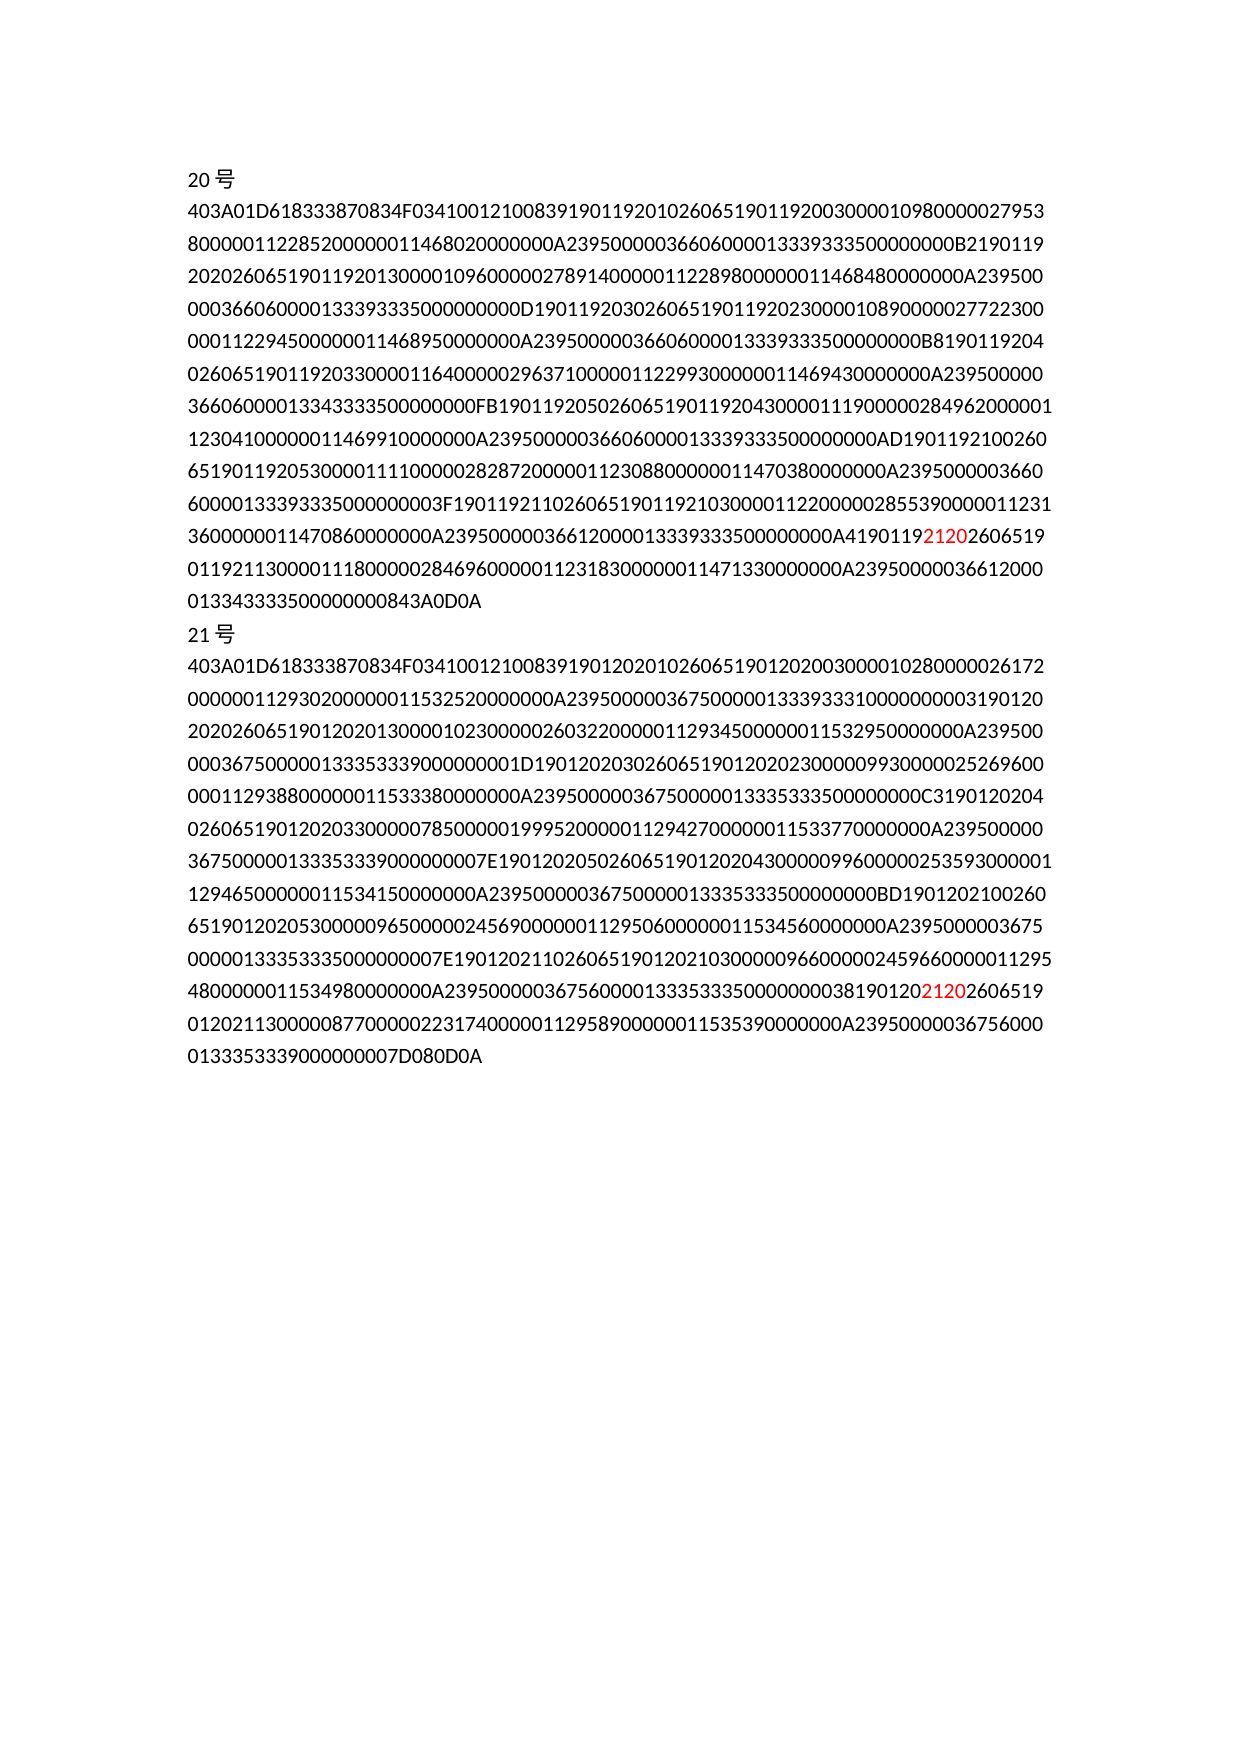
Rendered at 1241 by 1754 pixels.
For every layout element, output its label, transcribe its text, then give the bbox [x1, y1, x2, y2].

text 20号 [187, 162, 1053, 194]
text 403A01D618333870834F034100121008391901202010260651901202003000010280000026172000000112930200000011532520000000A23950000036750000013339333100000000031901202020260651901202013000010230000026032200000112934500000011532950000000A239500000367500000133353339000000001D1901202030260651901202023000009930000025269600000112938800000011533380000000A23950000036750000013335333500000000C31901202040260651901202033000007850000019995200000112942700000011533770000000A239500000367500000133353339000000007E1901202050260651901202043000009960000025359300000112946500000011534150000000A23950000036750000013335333500000000BD1901202100260651901202053000009650000024569000000112950600000011534560000000A239500000367500000133353335000000007E1901202110260651901202103000009660000024596600000112954800000011534980000000A23950000036756000013335333500000000381901202120260651901202113000008770000022317400000112958900000011535390000000A239500000367560000133353339000000007D080D0A [187, 649, 1053, 1072]
text 21号 [187, 617, 1053, 649]
text 403A01D618333870834F034100121008391901192010260651901192003000010980000027953800000112285200000011468020000000A23950000036606000013339333500000000B21901192020260651901192013000010960000027891400000112289800000011468480000000A239500000366060000133393335000000000D1901192030260651901192023000010890000027722300000112294500000011468950000000A23950000036606000013339333500000000B81901192040260651901192033000011640000029637100000112299300000011469430000000A23950000036606000013343333500000000FB1901192050260651901192043000011190000028496200000112304100000011469910000000A23950000036606000013339333500000000AD1901192100260651901192053000011110000028287200000112308800000011470380000000A239500000366060000133393335000000003F1901192110260651901192103000011220000028553900000112313600000011470860000000A23950000036612000013339333500000000A41901192120260651901192113000011180000028469600000112318300000011471330000000A23950000036612000013343333500000000843A0D0A [187, 194, 1053, 617]
